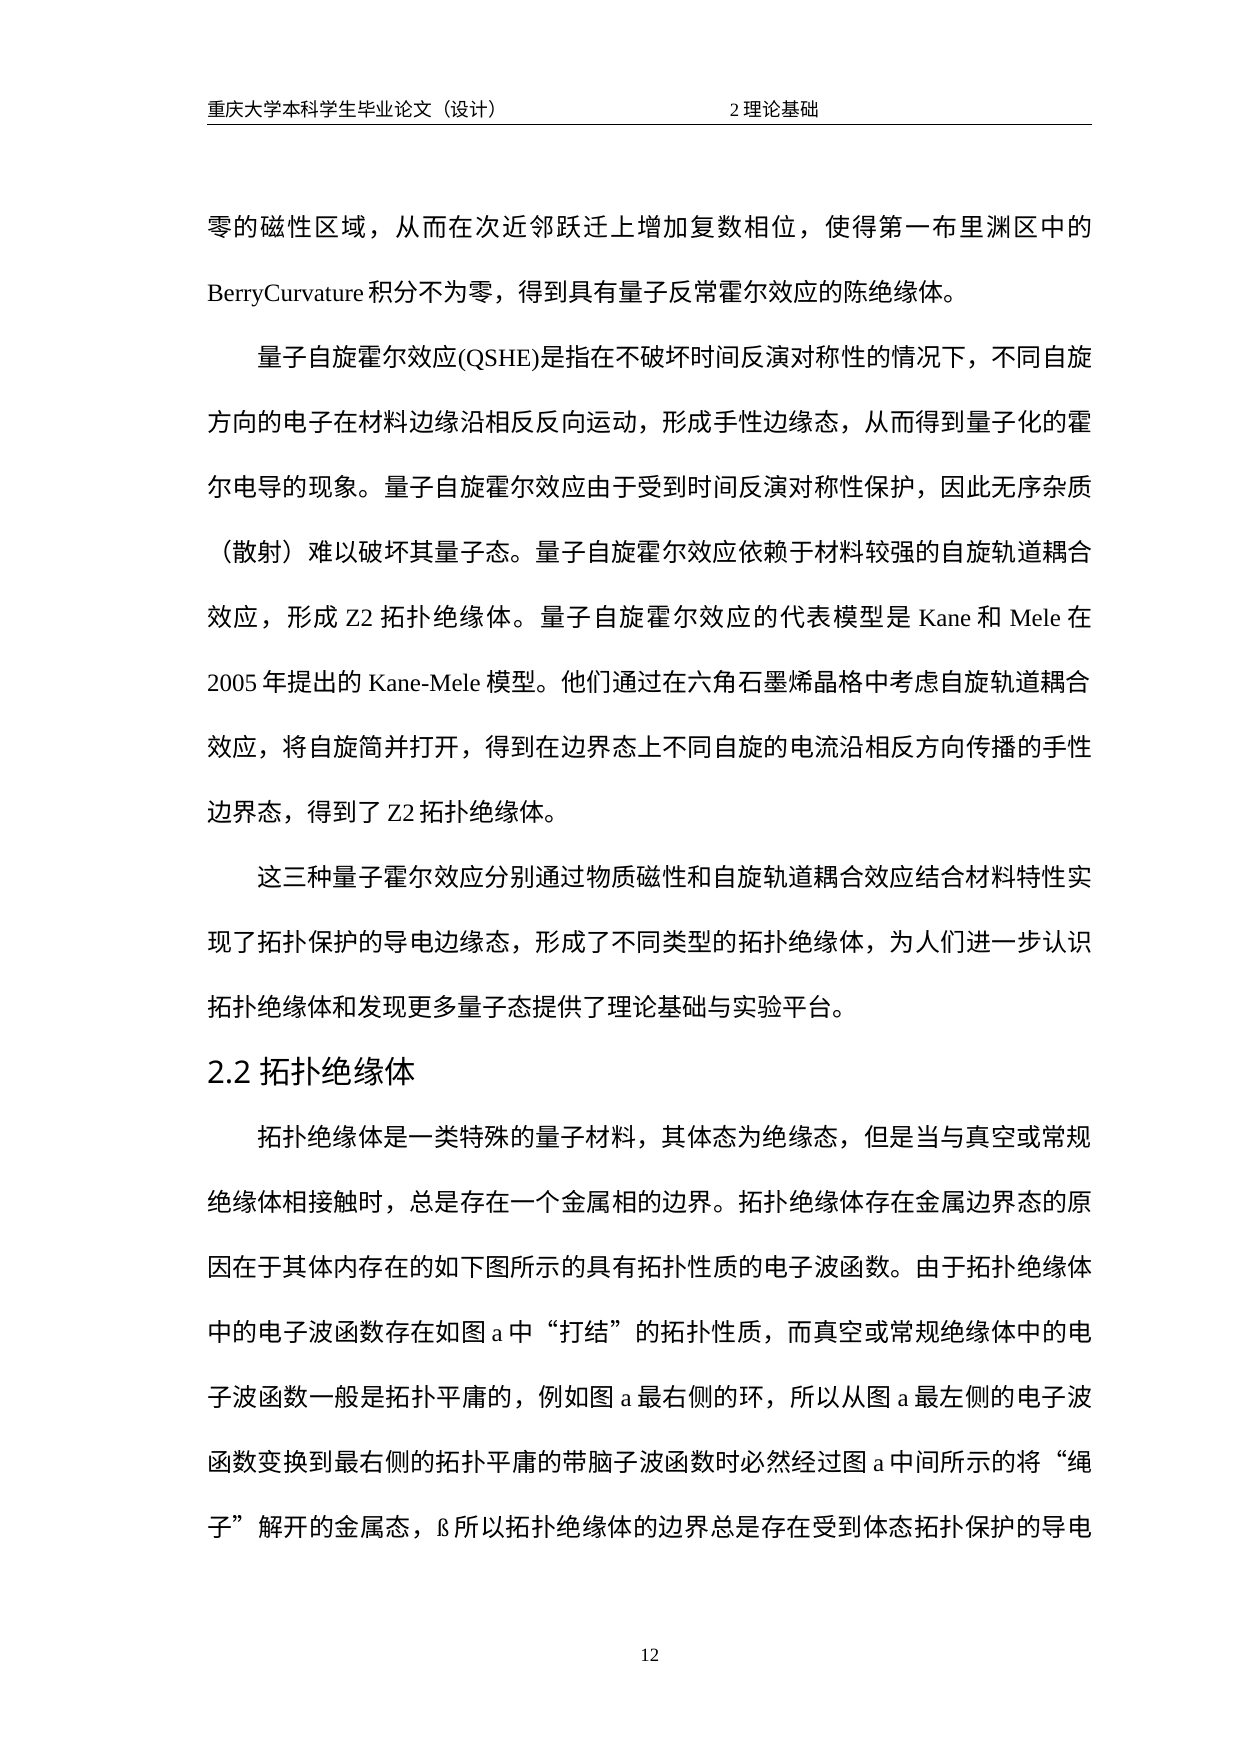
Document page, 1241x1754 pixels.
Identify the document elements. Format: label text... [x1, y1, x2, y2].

text 2.2 拓扑绝缘体 [207, 1038, 1092, 1103]
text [207, 193, 1092, 323]
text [207, 1103, 1092, 1558]
text 这三种量子霍尔效应分别通过物质磁性和自旋轨道耦合效应结合材料特性实现了拓扑保护的导电边缘态，形成了不同类型的拓扑绝缘体，为人们进一步认识拓扑绝缘体和发现更多量子态提供了理论基础与实验平台。 [207, 843, 1092, 1038]
text 量子自旋霍尔效应(QSHE)是指在不破坏时间反演对称性的情况下，不同自旋方向的电子在材料边缘沿相反反向运动，形成手性边缘态，从而得到量子化的霍尔电导的现象。量子自旋霍尔效应由于受到时间反演对称性保护，因此无序杂质（散射）难以破坏其量子态。量子自旋霍尔效应依赖于材料较强的自旋轨道耦合效应，形成Z2拓扑绝缘体。量子自旋霍尔效应的代表模型是Kane和Mele在2005年提出的Kane-Mele模型。他们通过在六角石墨烯晶格中考虑自旋轨道耦合效应，将自旋简并打开，得到在边界态上不同自旋的电流沿相反方向传播的手性边界态，得到了Z2拓扑绝缘体。 [207, 323, 1092, 843]
